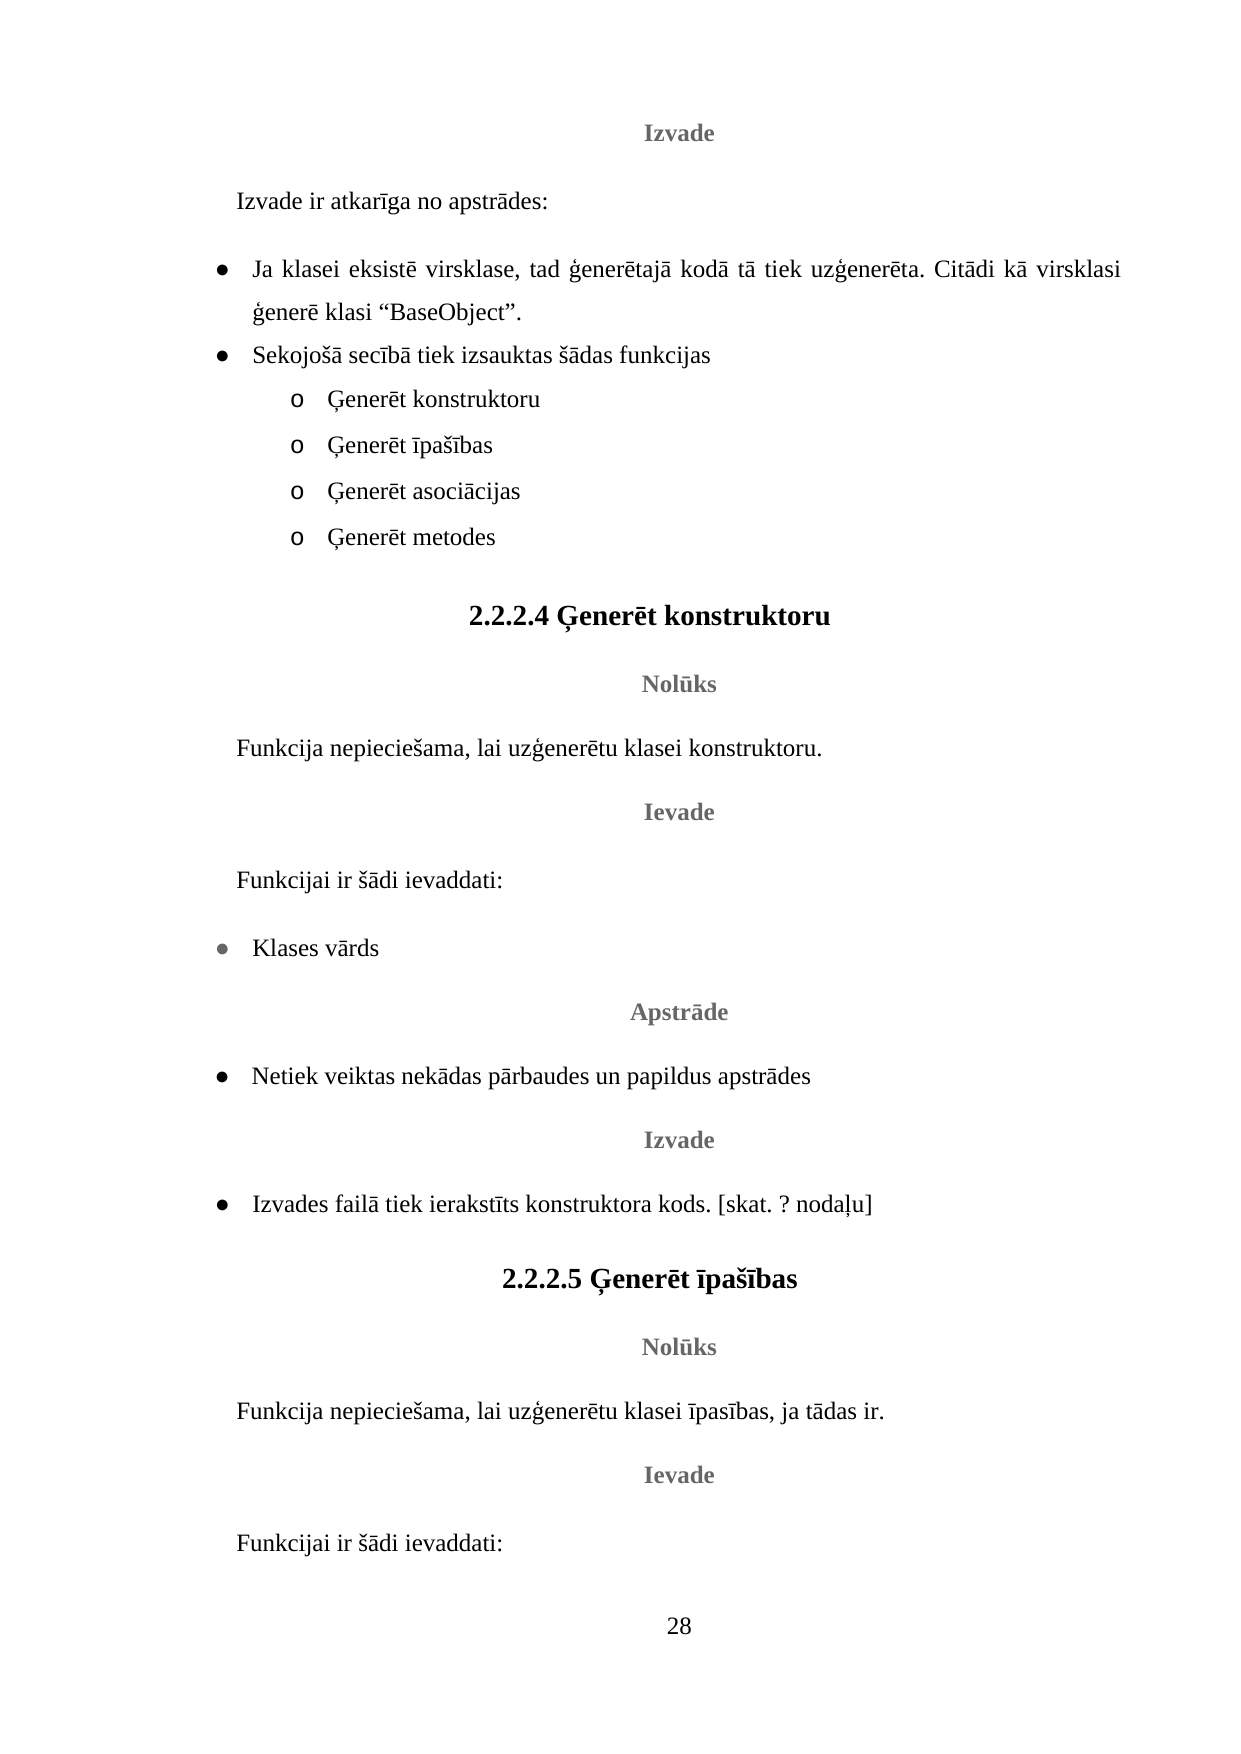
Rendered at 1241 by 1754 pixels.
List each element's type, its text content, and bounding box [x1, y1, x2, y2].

list Ģenerēt metodes [289, 522, 1122, 553]
list Ja klasei eksistē virsklase, tad ģenerētajā kodā tā tiek uzģenerēta. Citādi kā virsklasi ģenerē klasi “BaseObject”. [214, 254, 1122, 326]
list Ģenerēt asociācijas [289, 476, 1122, 507]
text Izvade ir atkarīga no apstrādes: [177, 186, 1122, 215]
list Izvades failā tiek ierakstīts konstruktora kods. [skat. ? nodaļu] [214, 1189, 1122, 1218]
text Ievade [177, 797, 1122, 826]
list Ģenerēt konstruktoru [289, 384, 1122, 414]
subtitle 2.2.2.5 Ģenerēt īpašības [177, 1261, 1122, 1295]
text Funkcija nepieciešama, lai uzģenerētu klasei konstruktoru. [177, 733, 1122, 762]
list Netiek veiktas nekādas pārbaudes un papildus apstrādes [214, 1061, 1122, 1090]
list Ģenerēt īpašības [289, 430, 1122, 461]
text Izvade [177, 1125, 1122, 1154]
text Nolūks [177, 1332, 1122, 1361]
text Apstrāde [177, 997, 1122, 1026]
text Izvade [177, 118, 1122, 147]
list Klases vārds [214, 933, 1122, 962]
text Nolūks [177, 669, 1122, 698]
text Funkcija nepieciešama, lai uzģenerētu klasei īpasības, ja tādas ir. [177, 1396, 1122, 1425]
text Funkcijai ir šādi ievaddati: [177, 865, 1122, 894]
list Sekojošā secībā tiek izsauktas šādas funkcijas [214, 341, 1122, 369]
text Funkcijai ir šādi ievaddati: [177, 1528, 1122, 1557]
text Ievade [177, 1460, 1122, 1489]
subtitle 2.2.2.4 Ģenerēt konstruktoru [177, 598, 1122, 631]
